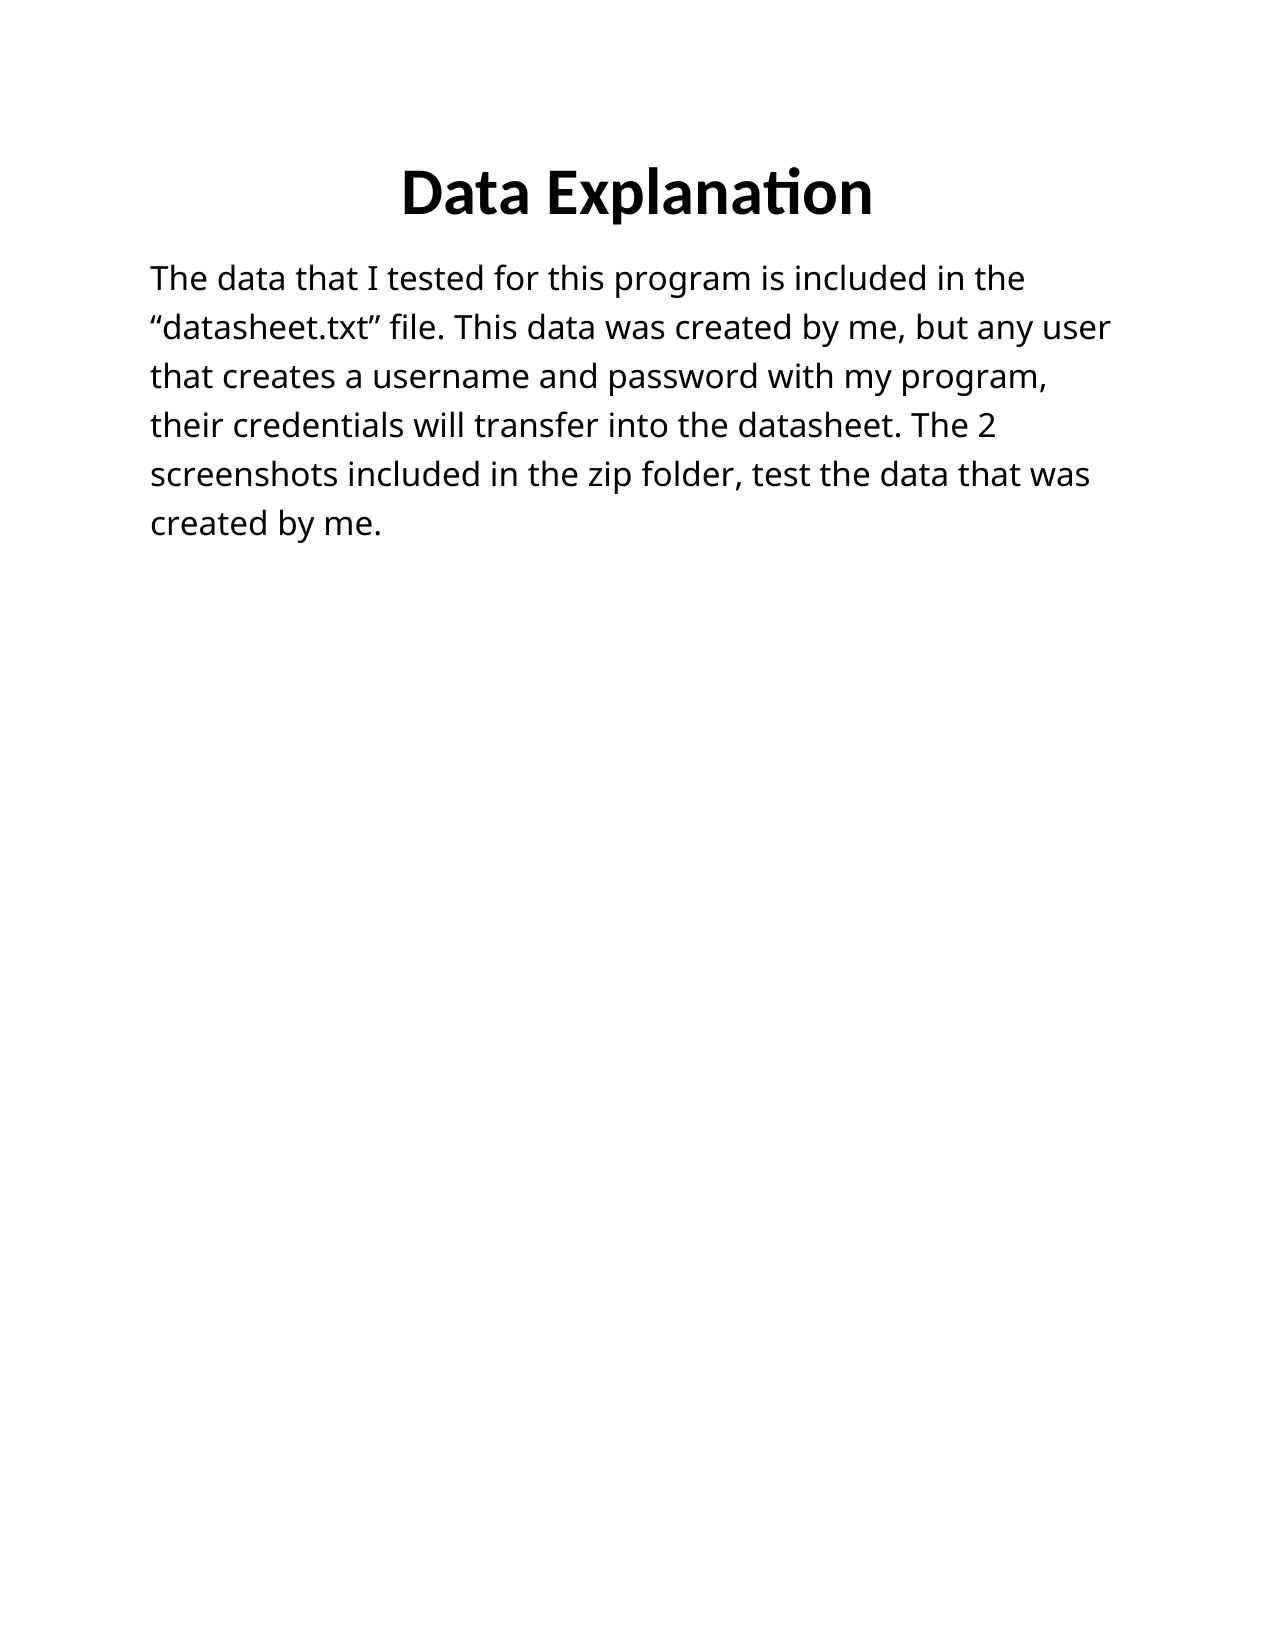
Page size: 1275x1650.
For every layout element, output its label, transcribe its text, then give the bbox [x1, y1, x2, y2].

text The data that I tested for this program is included in the “datasheet.txt” file. This data was created by me, but any user that creates a username and password with my program, their credentials will transfer into the datasheet. The 2 screenshots included in the zip folder, test the data that was created by me. [150, 254, 1125, 545]
text Data Explanation [150, 150, 1125, 231]
